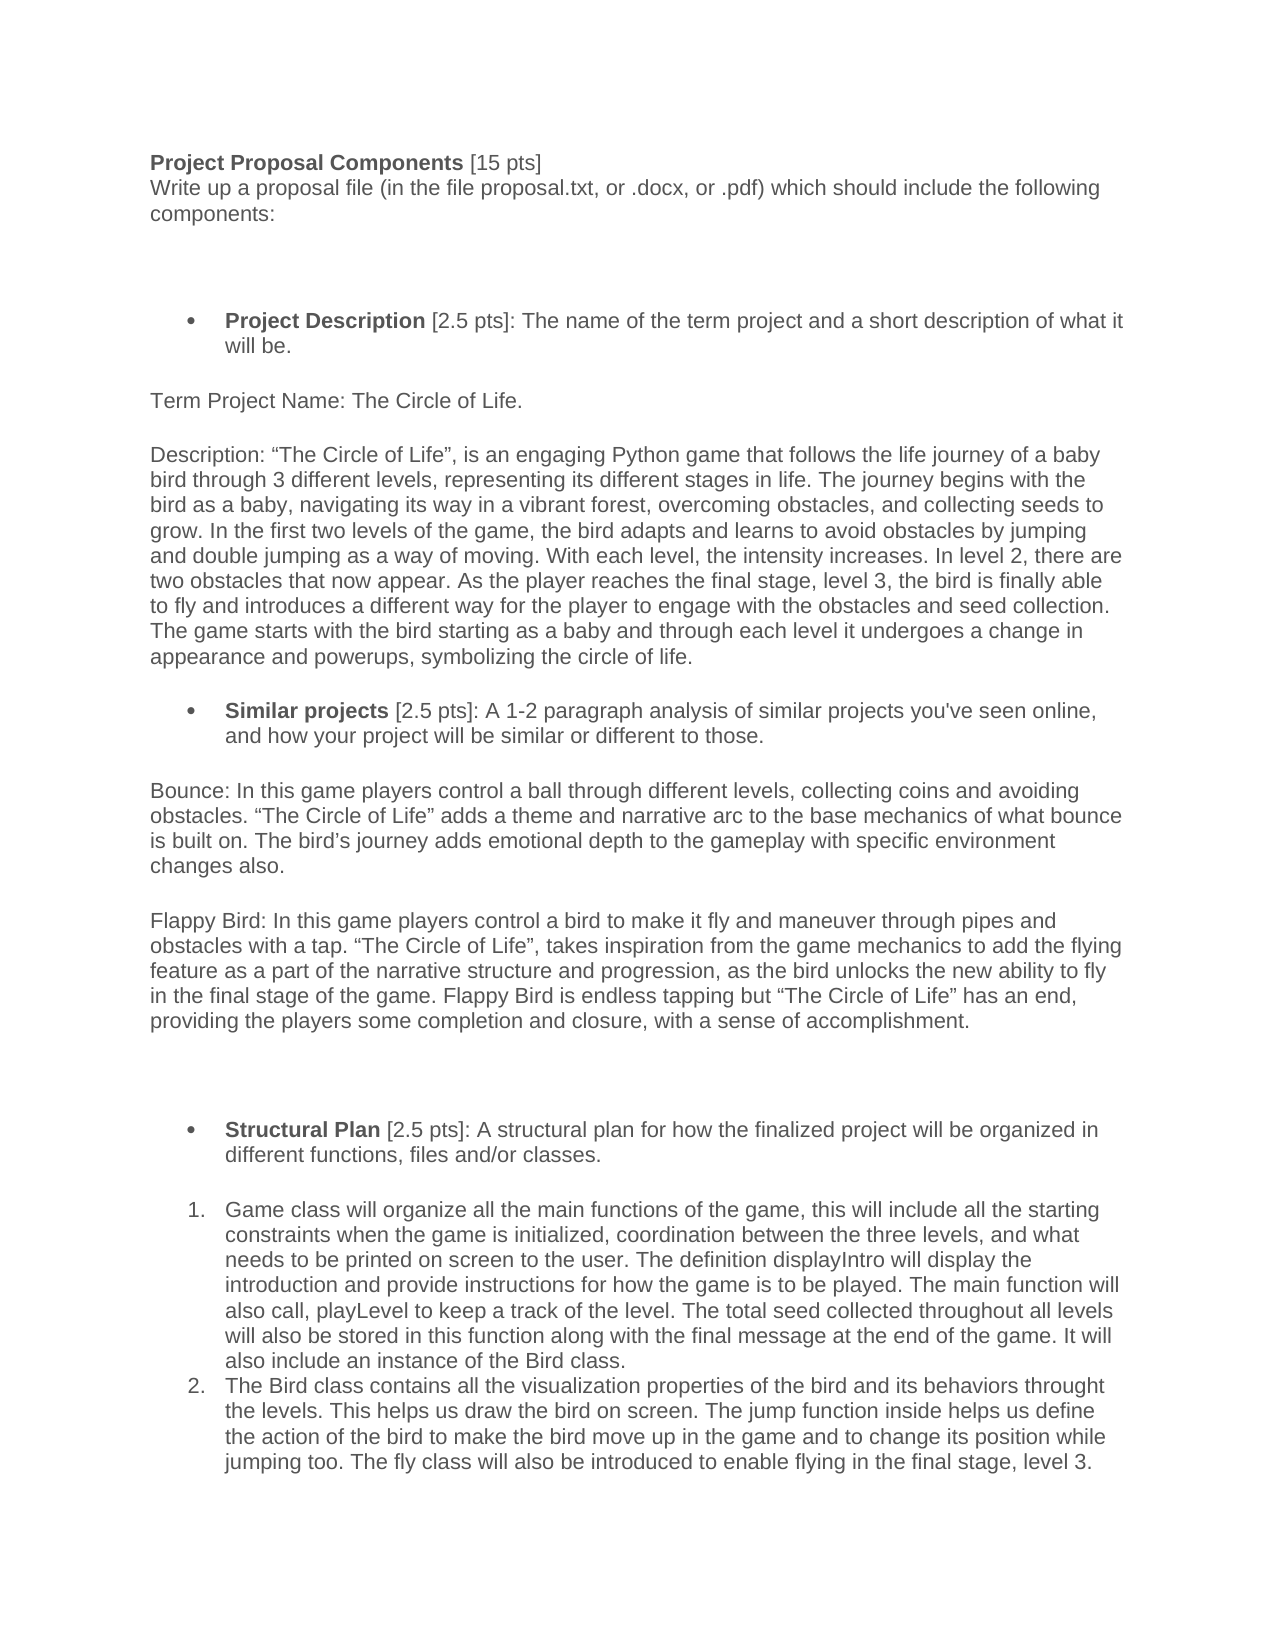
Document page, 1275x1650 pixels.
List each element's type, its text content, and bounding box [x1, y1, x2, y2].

text Description: “The Circle of Life”, is an engaging Python game that follows the life journey of a baby bird through 3 different levels, representing its different stages in life. The journey begins with the bird as a baby, navigating its way in a vibrant forest, overcoming obstacles, and collecting seeds to grow. In the first two levels of the game, the bird adapts and learns to avoid obstacles by jumping and double jumping as a way of moving. With each level, the intensity increases. In level 2, there are two obstacles that now appear. As the player reaches the final stage, level 3, the bird is finally able to fly and introduces a different way for the player to engage with the obstacles and seed collection. The game starts with the bird starting as a baby and through each level it undergoes a change in appearance and powerups, symbolizing the circle of life. [150, 442, 1125, 669]
text Bounce: In this game players control a ball through different levels, collecting coins and avoiding obstacles. “The Circle of Life” adds a theme and narrative arc to the base mechanics of what bounce is built on. The bird’s journey adds emotional depth to the gameplay with specific environment changes also. [150, 778, 1125, 878]
list Similar projects [2.5 pts]: A 1-2 paragraph analysis of similar projects you've seen online, and how your project will be similar or different to those. [187, 698, 1125, 748]
list Game class will organize all the main functions of the game, this will include all the starting constraints when the game is initialized, coordination between the three levels, and what needs to be printed on screen to the user. The definition displayIntro will display the introduction and provide instructions for how the game is to be played. The main function will also call, playLevel to keep a track of the level. The total seed collected throughout all levels will also be stored in this function along with the final message at the end of the game. It will also include an instance of the Bird class. [187, 1197, 1125, 1373]
text Flappy Bird: In this game players control a bird to make it fly and maneuver through pipes and obstacles with a tap. “The Circle of Life”, takes inspiration from the game mechanics to add the flying feature as a part of the narrative structure and progression, as the bird unlocks the new ability to fly in the final stage of the game. Flappy Bird is endless tapping but “The Circle of Life” has an end, providing the players some completion and closure, with a sense of accomplishment. [150, 908, 1125, 1034]
list Structural Plan [2.5 pts]: A structural plan for how the finalized project will be organized in different functions, files and/or classes. [187, 1117, 1125, 1168]
text Term Project Name: The Circle of Life. [150, 388, 1125, 413]
text Project Proposal Components [15 pts] Write up a proposal file (in the file proposal.txt, or .docx, or .pdf) which should include the following components: [150, 150, 1125, 279]
list Project Description [2.5 pts]: The name of the term project and a short description of what it will be. [187, 308, 1125, 358]
